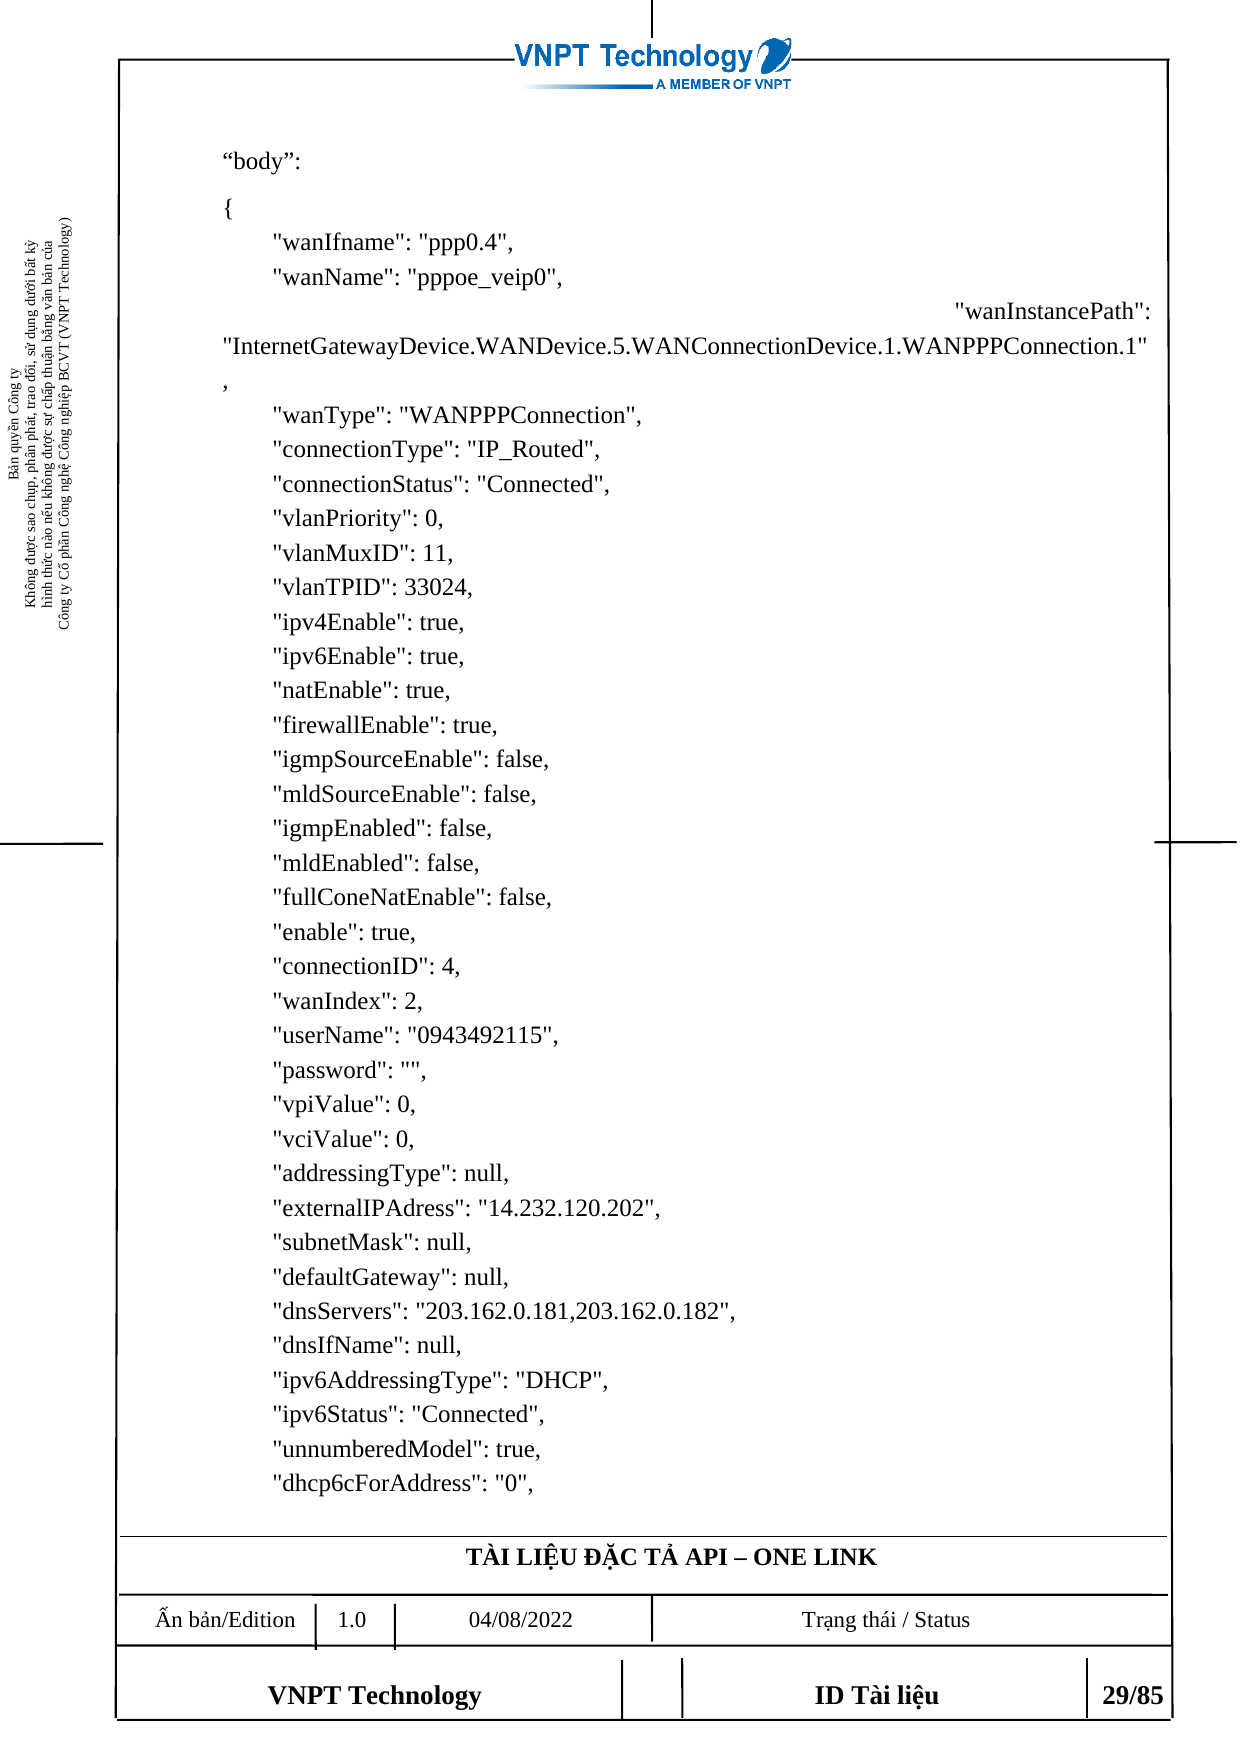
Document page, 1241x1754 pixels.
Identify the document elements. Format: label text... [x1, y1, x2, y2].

text "ipv6Enable": true, [222, 641, 1152, 670]
text "password": "", [222, 1055, 1152, 1083]
text "subnetMask": null, [222, 1227, 1152, 1256]
text "connectionStatus": "Connected", [222, 469, 1152, 497]
text "wanIndex": 2, [222, 986, 1152, 1014]
text “body”: [147, 146, 1152, 174]
text "vlanTPID": 33024, [222, 572, 1152, 601]
text "vlanPriority": 0, [222, 503, 1152, 532]
text "addressingType": null, [222, 1158, 1152, 1187]
text "vpiValue": 0, [222, 1089, 1152, 1118]
text "ipv6Status": "Connected", [222, 1399, 1152, 1428]
text "dnsIfName": null, [222, 1331, 1152, 1359]
text "igmpSourceEnable": false, [222, 744, 1152, 773]
text "defaultGateway": null, [222, 1262, 1152, 1290]
text "enable": true, [222, 917, 1152, 946]
text "wanInstancePath": "InternetGatewayDevice.WANDevice.5.WANConnectionDevice.1.WANPPPConnection.1", [222, 296, 1152, 394]
picture [514, 38, 792, 89]
text "vlanMuxID": 11, [222, 538, 1152, 566]
text "mldEnabled": false, [222, 848, 1152, 877]
text "ipv6AddressingType": "DHCP", [222, 1365, 1152, 1394]
text "dhcp6cForAddress": "0", [222, 1468, 1152, 1497]
text "ipv4Enable": true, [222, 607, 1152, 635]
text "dnsServers": "203.162.0.181,203.162.0.182", [222, 1296, 1152, 1325]
text "connectionID": 4, [222, 951, 1152, 980]
text "fullConeNatEnable": false, [222, 882, 1152, 911]
text "vciValue": 0, [222, 1124, 1152, 1152]
text "externalIPAdress": "14.232.120.202", [222, 1193, 1152, 1221]
text "wanIfname": "ppp0.4", [222, 227, 1152, 256]
text { [147, 193, 1152, 222]
text "connectionType": "IP_Routed", [222, 434, 1152, 463]
text "firewallEnable": true, [222, 710, 1152, 739]
text "wanType": "WANPPPConnection", [222, 400, 1152, 428]
text "mldSourceEnable": false, [222, 779, 1152, 808]
text "userName": "0943492115", [222, 1020, 1152, 1049]
text "wanName": "pppoe_veip0", [222, 262, 1152, 291]
text "natEnable": true, [222, 676, 1152, 704]
text "igmpEnabled": false, [222, 813, 1152, 842]
text "unnumberedModel": true, [222, 1434, 1152, 1463]
